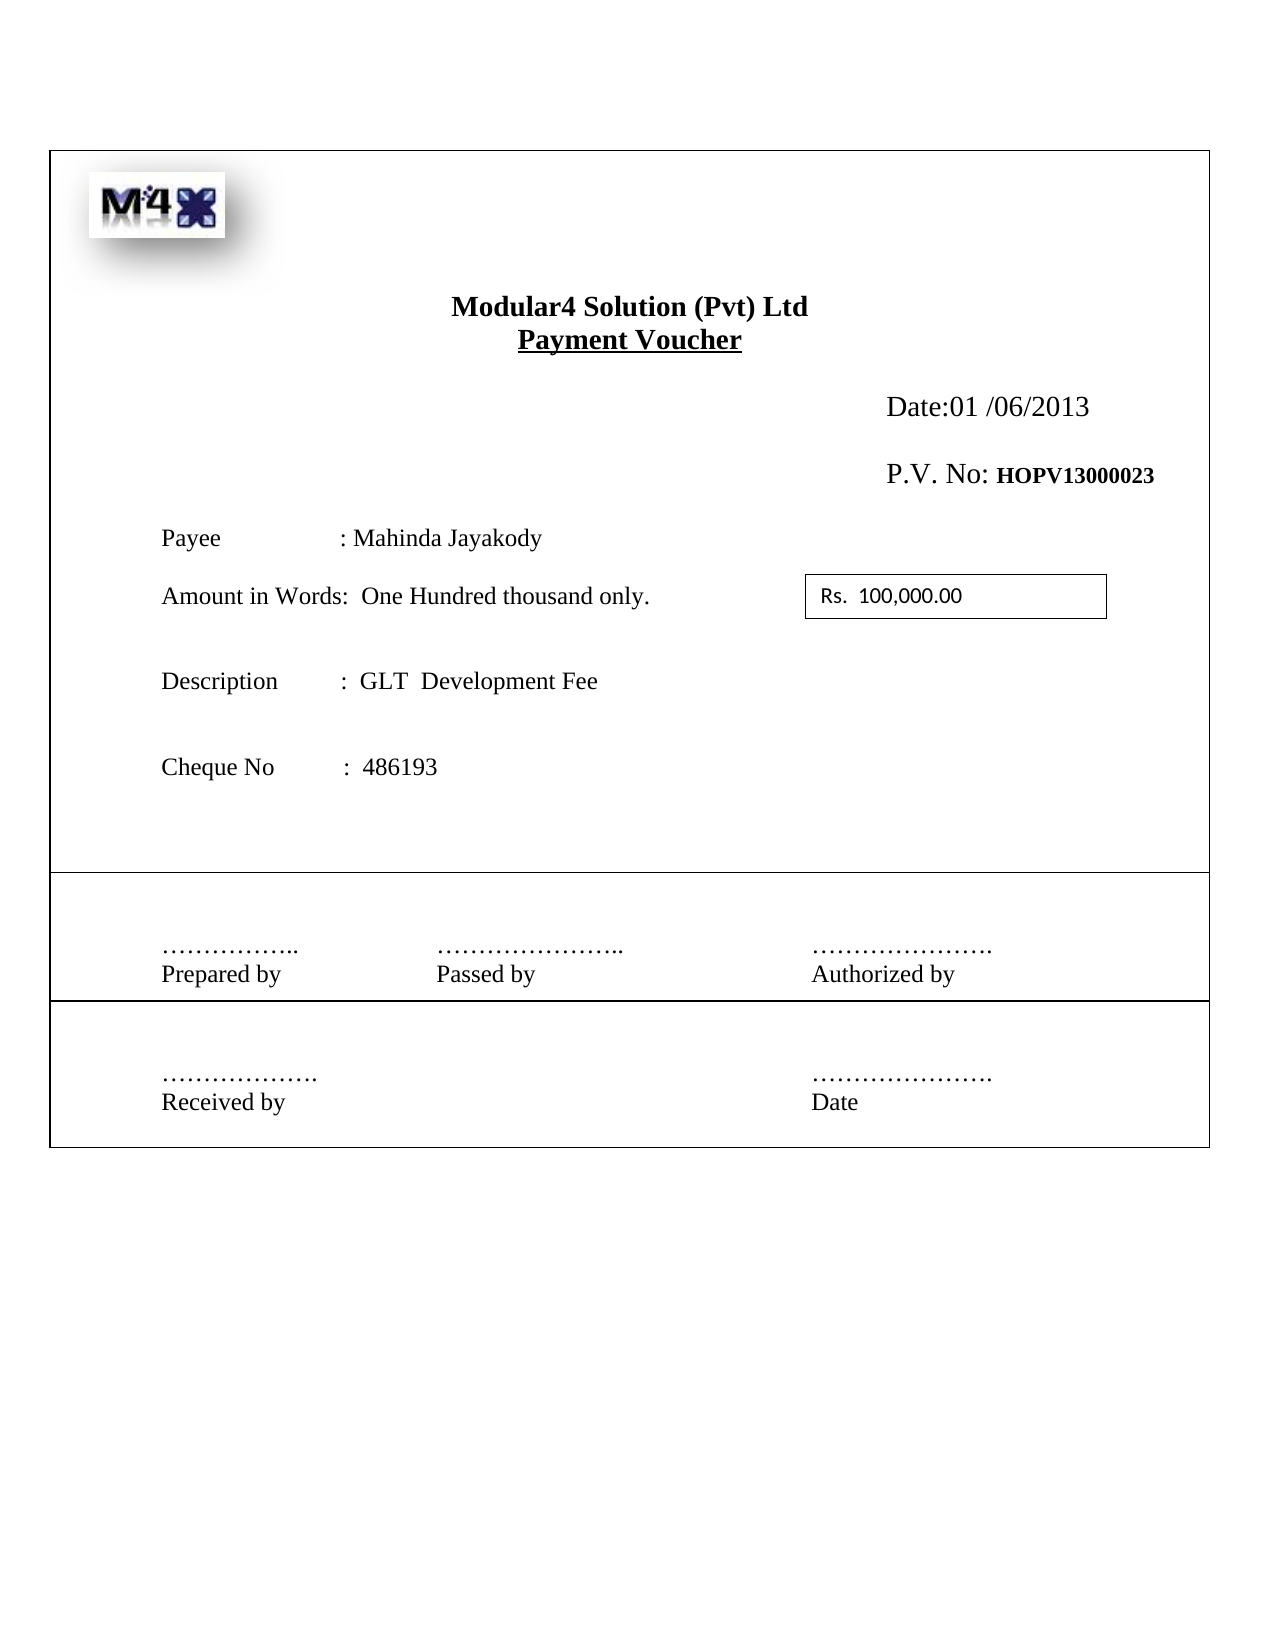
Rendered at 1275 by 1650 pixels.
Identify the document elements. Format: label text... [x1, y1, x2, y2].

table_cell …………….. ………………….. …………………. Prepared by Passed by Authorized by [51, 873, 1209, 1000]
table_header Modular4 Solution (Pvt) Ltd Payment Voucher Date:01 /06/2013 P.V. No: HOPV13000023 Payee : Mahinda Jayakody Amount in Words: One Hundred thousand only. Description : GLT Development Fee Cheque No : 486193 [51, 151, 1209, 872]
table_cell ………………. …………………. Received by Date [51, 1002, 1209, 1147]
picture [89, 172, 225, 238]
